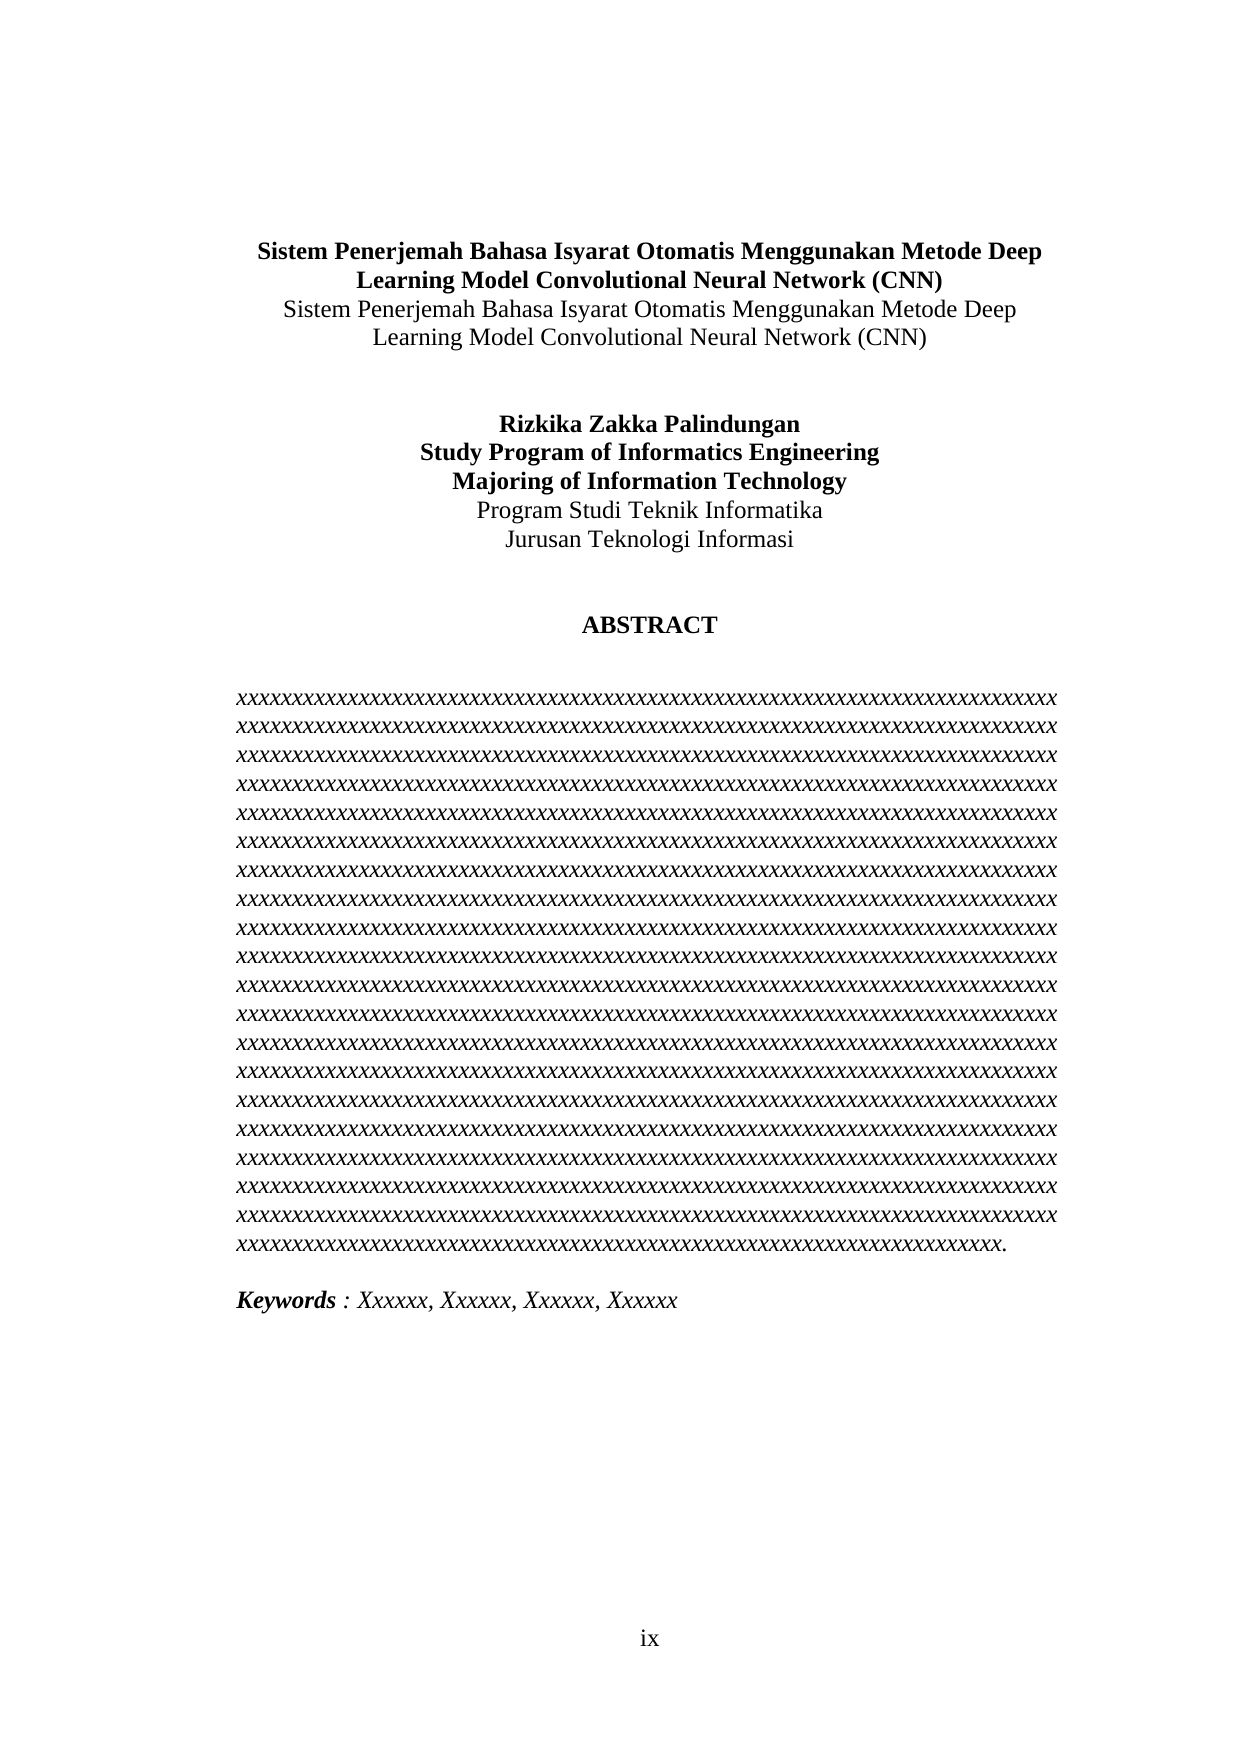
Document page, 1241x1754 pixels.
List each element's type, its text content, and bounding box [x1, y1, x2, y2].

text Majoring of Information Technology [236, 466, 1063, 495]
subtitle ABSTRACT [236, 610, 1063, 639]
text xxxxxxxxxxxxxxxxxxxxxxxxxxxxxxxxxxxxxxxxxxxxxxxxxxxxxxxxxxxxxxxxxxxxxxxxxxxxxxxxxxxxxxxxxxxxxxxxxxxxxxxxxxxxxxxxxxxxxxxxxxxxxxxxxxxxxxxxxxxxxxxxxxxxxxxxxxxxxxxxxxxxxxxxxxxxxxxxxxxxxxxxxxxxxxxxxxxxxxxxxxxxxxxxxxxxxxxxxxxxxxxxxxxxxxxxxxxxxxxxxxxxxxxxxxxxxxxxxxxxxxxxxxxxxxxxxxxxxxxxxxxxxxxxxxxxxxxxxxxxxxxxxxxxxxxxxxxxxxxxxxxxxxxxxxxxxxxxxxxxxxxxxxxxxxxxxxxxxxxxxxxxxxxxxxxxxxxxxxxxxxxxxxxxxxxxxxxxxxxxxxxxxxxxxxxxxxxxxxxxxxxxxxxxxxxxxxxxxxxxxxxxxxxxxxxxxxxxxxxxxxxxxxxxxxxxxxxxxxxxxxxxxxxxxxxxxxxxxxxxxxxxxxxxxxxxxxxxxxxxxxxxxxxxxxxxxxxxxxxxxxxxxxxxxxxxxxxxxxxxxxxxxxxxxxxxxxxxxxxxxxxxxxxxxxxxxxxxxxxxxxxxxxxxxxxxxxxxxxxxxxxxxxxxxxxxxxxxxxxxxxxxxxxxxxxxxxxxxxxxxxxxxxxxxxxxxxxxxxxxxxxxxxxxxxxxxxxxxxxxxxxxxxxxxxxxxxxxxxxxxxxxxxxxxxxxxxxxxxxxxxxxxxxxxxxxxxxxxxxxxxxxxxxxxxxxxxxxxxxxxxxxxxxxxxxxxxxxxxxxxxxxxxxxxxxxxxxxxxxxxxxxxxxxxxxxxxxxxxxxxxxxxxxxxxxxxxxxxxxxxxxxxxxxxxxxxxxxxxxxxxxxxxxxxxxxxxxxxxxxxxxxxxxxxxxxxxxxxxxxxxxxxxxxxxxxxxxxxxxxxxxxxxxxxxxxxxxxxxxxxxxxxxxxxxxxxxxxxxxxxxxxxxxxxxxxxxxxxxxxxxxxxxxxxxxxxxxxxxxxxxxxxxxxxxxxxxxxxxxxxxxxxxxxxxxxxxxxxxxxxxxxxxxxxxxxxxxxxxxxxxxxxxxxxxxxxxxxxxxxxxxxxxxxxxxxxxxxxxxxxxxxxxxxxxxxxxxxxxxxxxxxxxxxxxxxxxxxxxxxxxxxxxxxxxxxxxxxxxxxxxxxxxxxxxxxxxxxxxxxxxxxxxxxxxxxxxxxxxxxxxxxxxxxxxxxxxxxxxxxxxxxxxxxxxxxxxxxxxxxxxxxxxxxxxxxxxxxxxxxxxxxxxxxxxxxxxxxxxxxxxxxxxxxxxxxxxxxxxxxxxxxxxxxxxxxxxxxxxxxxxxxxxxxxxxxxxxxxxxxxxxxxxxxxxxxxxxxxxxxxxxxxxxxxxxxxxxxxxxxxxxxxxxxxxxxxxxxxxxxxxxxxxxxxxxxxxxxxxxxxxxxxxxxxxxxxxxxxxxxxxxxxxxxxxxxxxx. [236, 682, 1063, 1257]
text Rizkika Zakka Palindungan [236, 409, 1063, 437]
text Program Studi Teknik Informatika [236, 495, 1063, 524]
text Jurusan Teknologi Informasi [236, 524, 1063, 552]
text Study Program of Informatics Engineering [236, 437, 1063, 466]
text Sistem Penerjemah Bahasa Isyarat Otomatis Menggunakan Metode Deep Learning Model Convolutional Neural Network (CNN) [236, 294, 1063, 351]
text Keywords : Xxxxxx, Xxxxxx, Xxxxxx, Xxxxxx [236, 1286, 1063, 1314]
text Sistem Penerjemah Bahasa Isyarat Otomatis Menggunakan Metode Deep Learning Model Convolutional Neural Network (CNN) [236, 236, 1063, 294]
